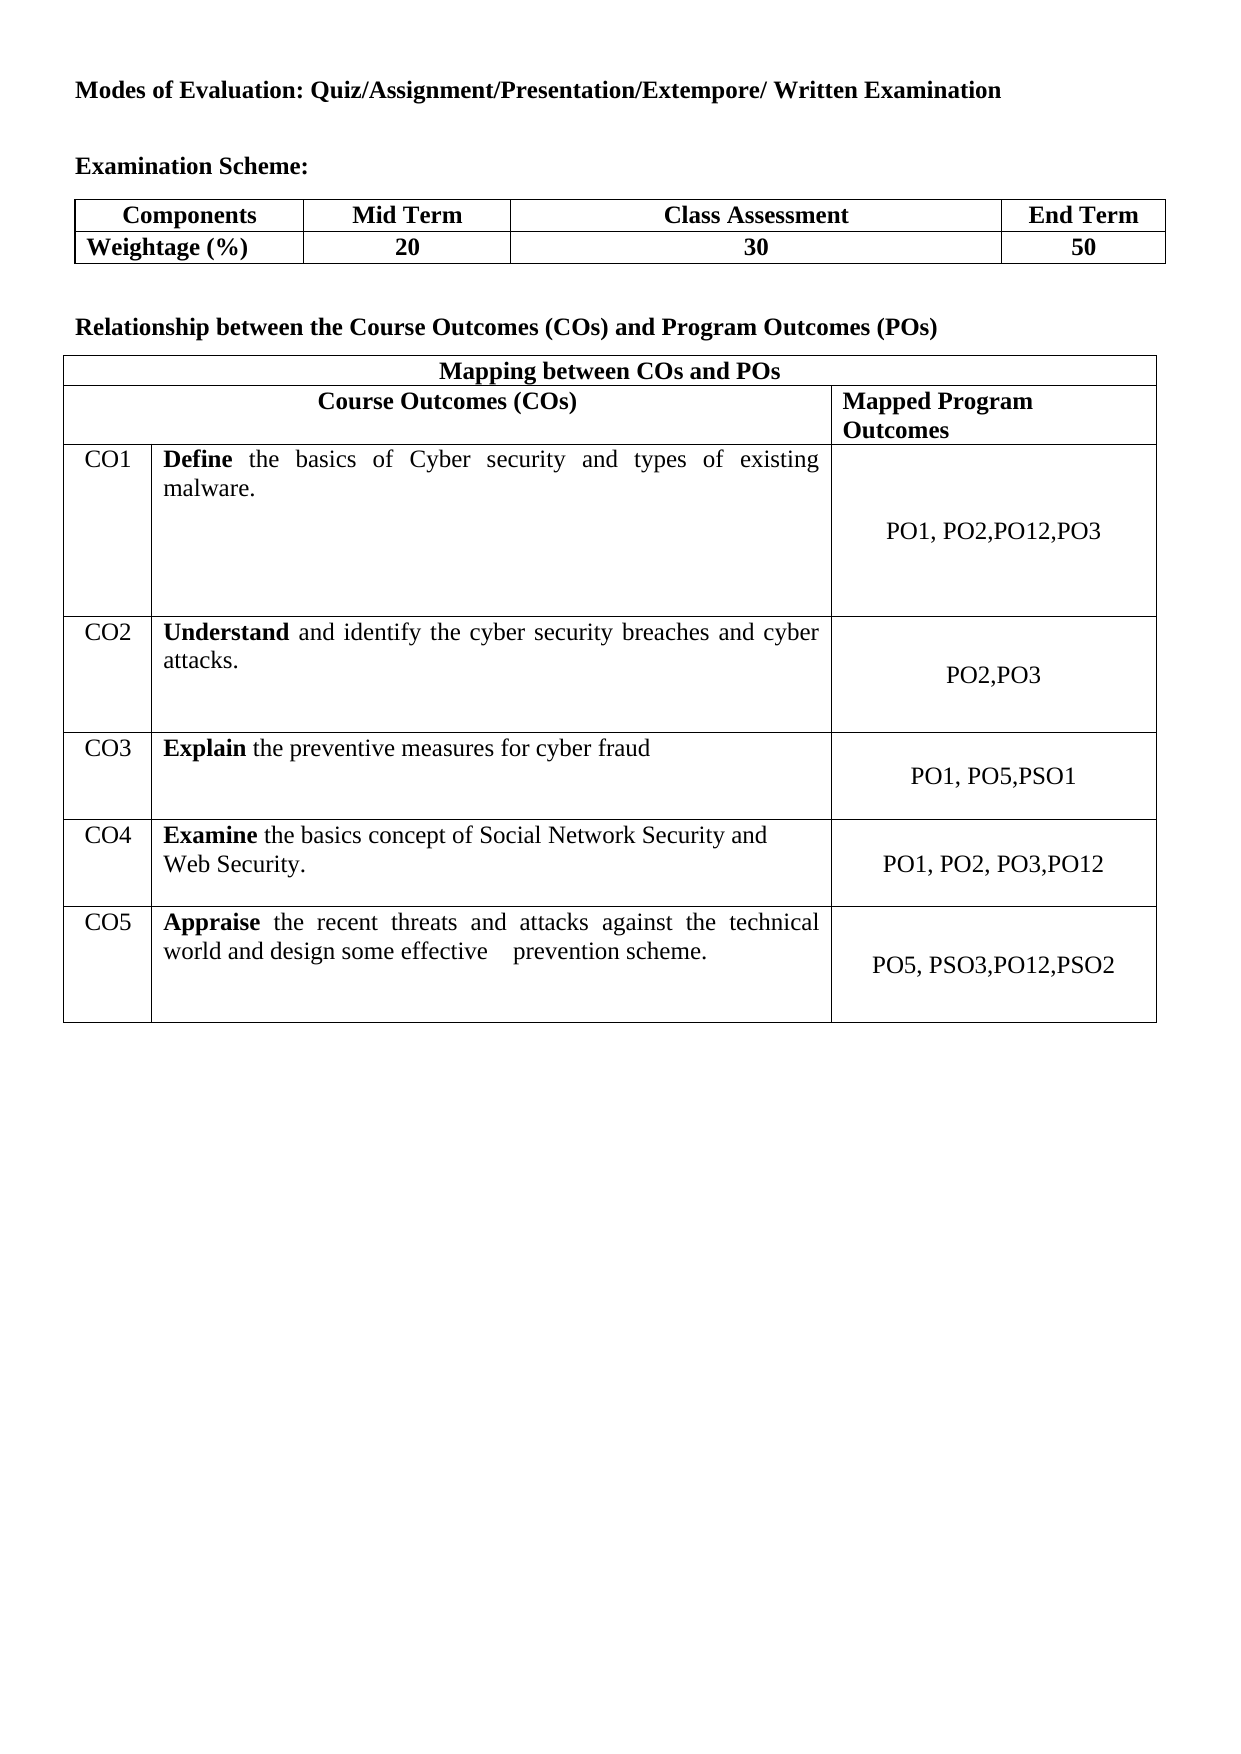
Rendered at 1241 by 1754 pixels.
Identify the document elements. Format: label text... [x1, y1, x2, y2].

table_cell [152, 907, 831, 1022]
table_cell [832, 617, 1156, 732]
text Relationship between the Course Outcomes (COs) and Program Outcomes (POs) [75, 312, 1165, 340]
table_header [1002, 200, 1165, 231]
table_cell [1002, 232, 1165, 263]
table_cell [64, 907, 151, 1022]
text Examination Scheme: [75, 151, 1165, 180]
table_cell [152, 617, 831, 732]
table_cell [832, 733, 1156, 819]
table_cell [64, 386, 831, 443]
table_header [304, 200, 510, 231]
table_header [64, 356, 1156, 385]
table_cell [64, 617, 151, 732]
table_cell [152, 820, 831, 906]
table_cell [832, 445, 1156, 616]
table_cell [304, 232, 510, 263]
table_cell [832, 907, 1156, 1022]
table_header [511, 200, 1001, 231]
text Modes of Evaluation: Quiz/Assignment/Presentation/Extempore/ Written Examination [75, 75, 1165, 104]
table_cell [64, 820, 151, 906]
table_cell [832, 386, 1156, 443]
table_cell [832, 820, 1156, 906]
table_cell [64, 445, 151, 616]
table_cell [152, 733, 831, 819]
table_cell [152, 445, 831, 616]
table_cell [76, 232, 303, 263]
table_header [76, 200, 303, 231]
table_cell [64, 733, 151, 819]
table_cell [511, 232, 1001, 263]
